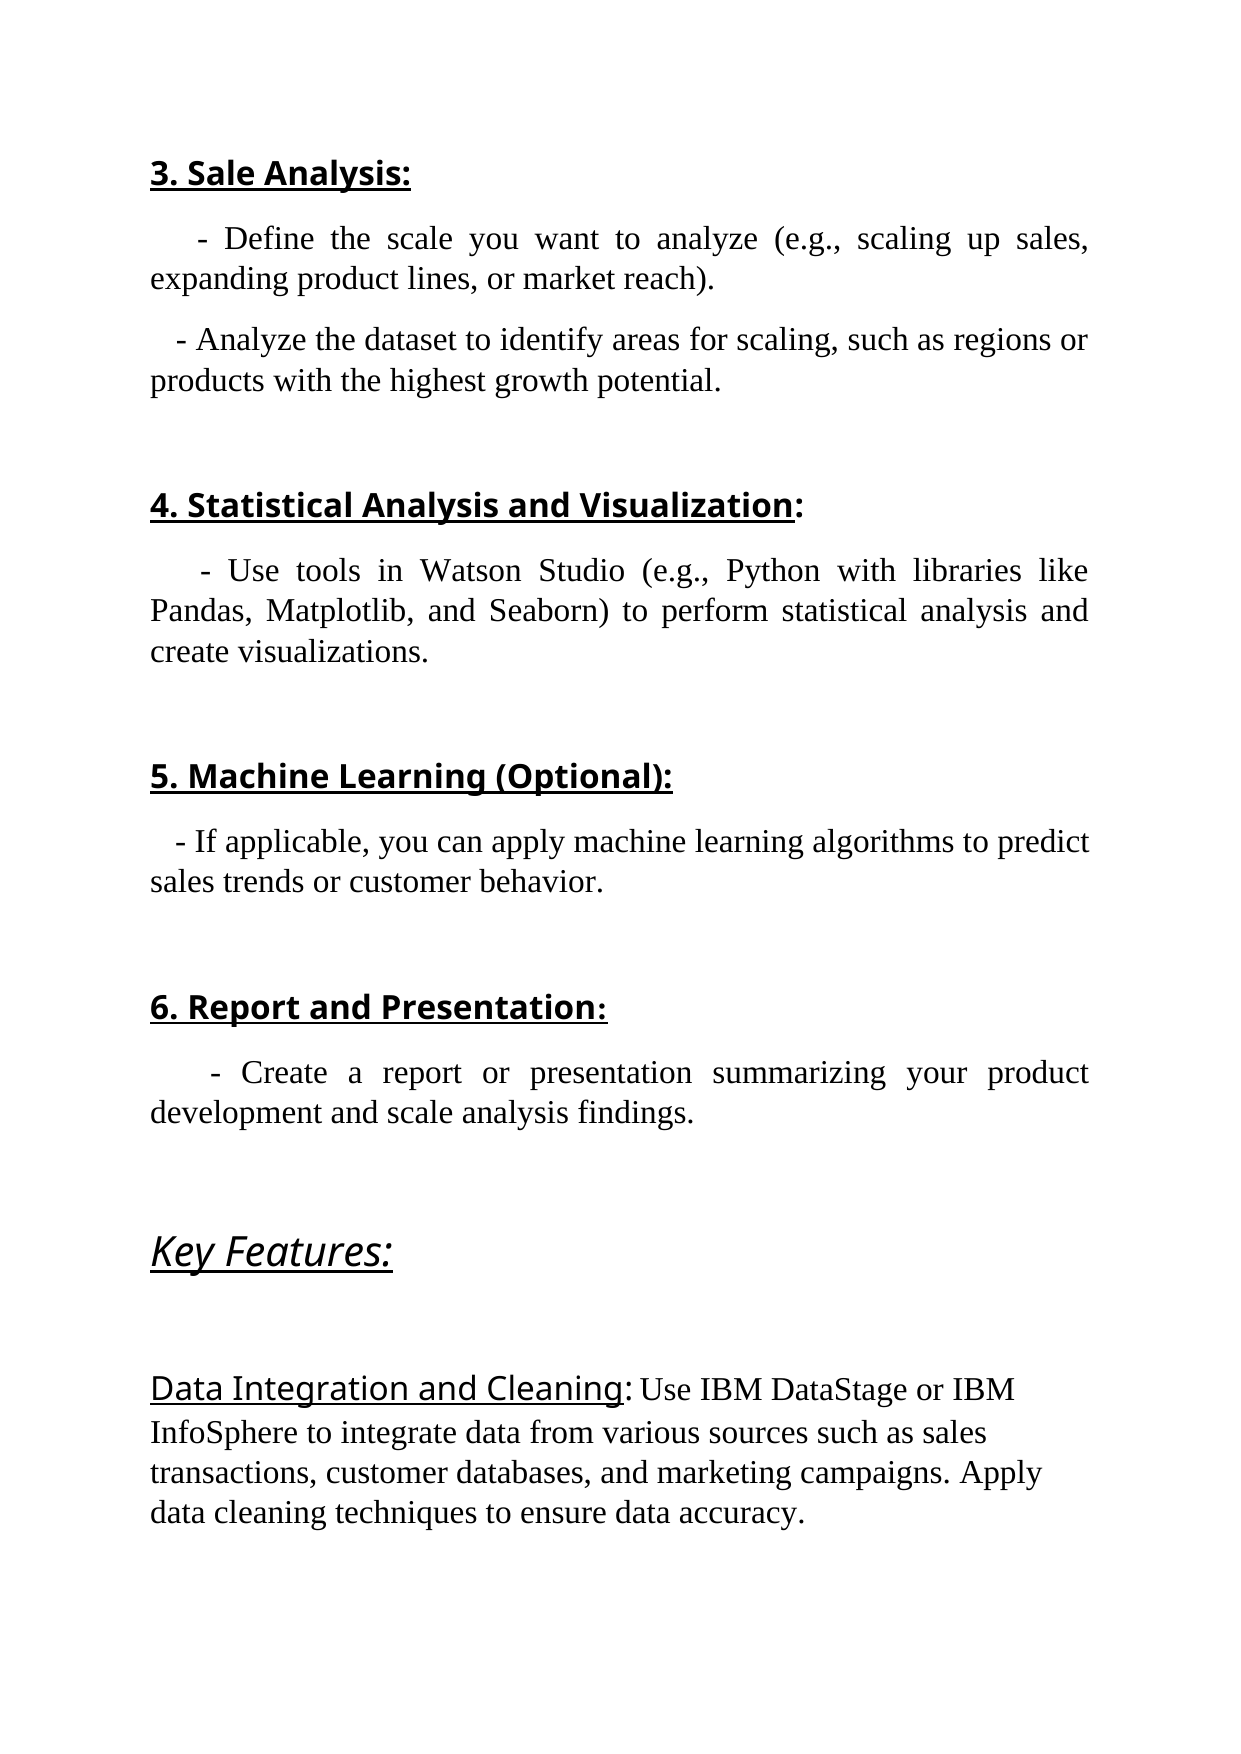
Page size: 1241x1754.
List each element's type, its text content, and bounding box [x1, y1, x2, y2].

text Key Features: [150, 1222, 1090, 1278]
text Data Integration and Cleaning: Use IBM DataStage or IBM InfoSphere to integrate data from various sources such as sales transactions, customer databases, and marketing campaigns. Apply data cleaning techniques to ensure data accuracy. [150, 1365, 1090, 1531]
text 4. Statistical Analysis and Visualization: [150, 482, 1090, 527]
text - Analyze the dataset to identify areas for scaling, such as regions or products with the highest growth potential. [150, 320, 1090, 398]
text - Define the scale you want to analyze (e.g., scaling up sales, expanding product lines, or market reach). [150, 218, 1090, 297]
text - Create a report or presentation summarizing your product development and scale analysis findings. [150, 1052, 1090, 1131]
text 3. Sale Analysis: [150, 150, 1090, 195]
text - If applicable, you can apply machine learning algorithms to predict sales trends or customer behavior. [150, 821, 1090, 900]
text 5. Machine Learning (Optional): [150, 753, 1090, 798]
text 6. Report and Presentation: [150, 984, 1090, 1029]
text - Use tools in Watson Studio (e.g., Python with libraries like Pandas, Matplotlib, and Seaborn) to perform statistical analysis and create visualizations. [150, 550, 1090, 669]
